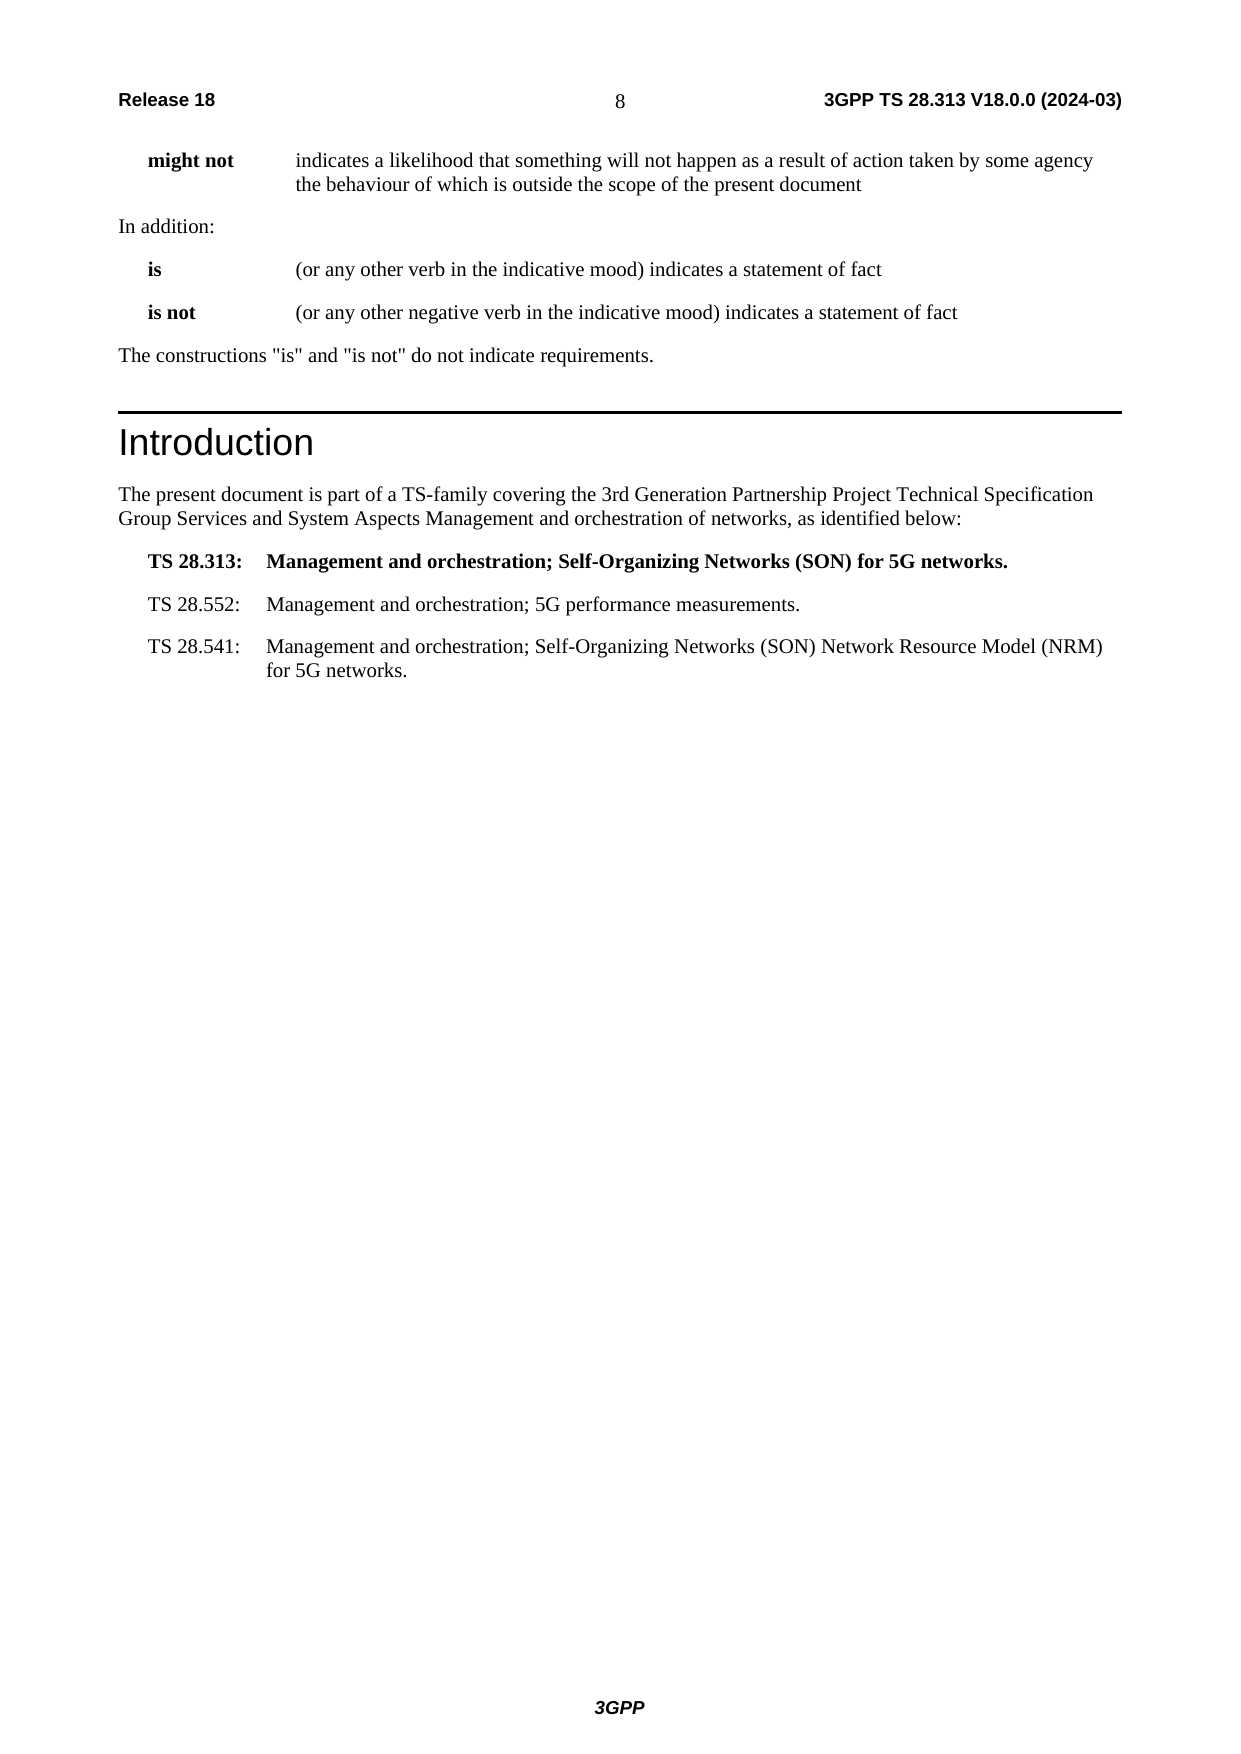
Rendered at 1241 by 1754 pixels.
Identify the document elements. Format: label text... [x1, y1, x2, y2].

text TS 28.541: Management and orchestration; Self-Organizing Networks (SON) Network Resource Model (NRM) for 5G networks. [148, 634, 1122, 682]
text The constructions "is" and "is not" do not indicate requirements. [118, 343, 1122, 367]
text is not (or any other negative verb in the indicative mood) indicates a statement of fact [148, 300, 1122, 324]
text The present document is part of a TS-family covering the 3rd Generation Partnership Project Technical Specification Group Services and System Aspects Management and orchestration of networks, as identified below: [118, 482, 1122, 530]
text TS 28.552: Management and orchestration; 5G performance measurements. [148, 592, 1122, 616]
text TS 28.313: Management and orchestration; Self-Organizing Networks (SON) for 5G networks. [148, 549, 1122, 573]
text might not indicates a likelihood that something will not happen as a result of action taken by some agency the behaviour of which is outside the scope of the present document [148, 147, 1122, 196]
text is (or any other verb in the indicative mood) indicates a statement of fact [148, 257, 1122, 281]
text In addition: [118, 214, 1122, 238]
subtitle Introduction [118, 414, 1122, 463]
